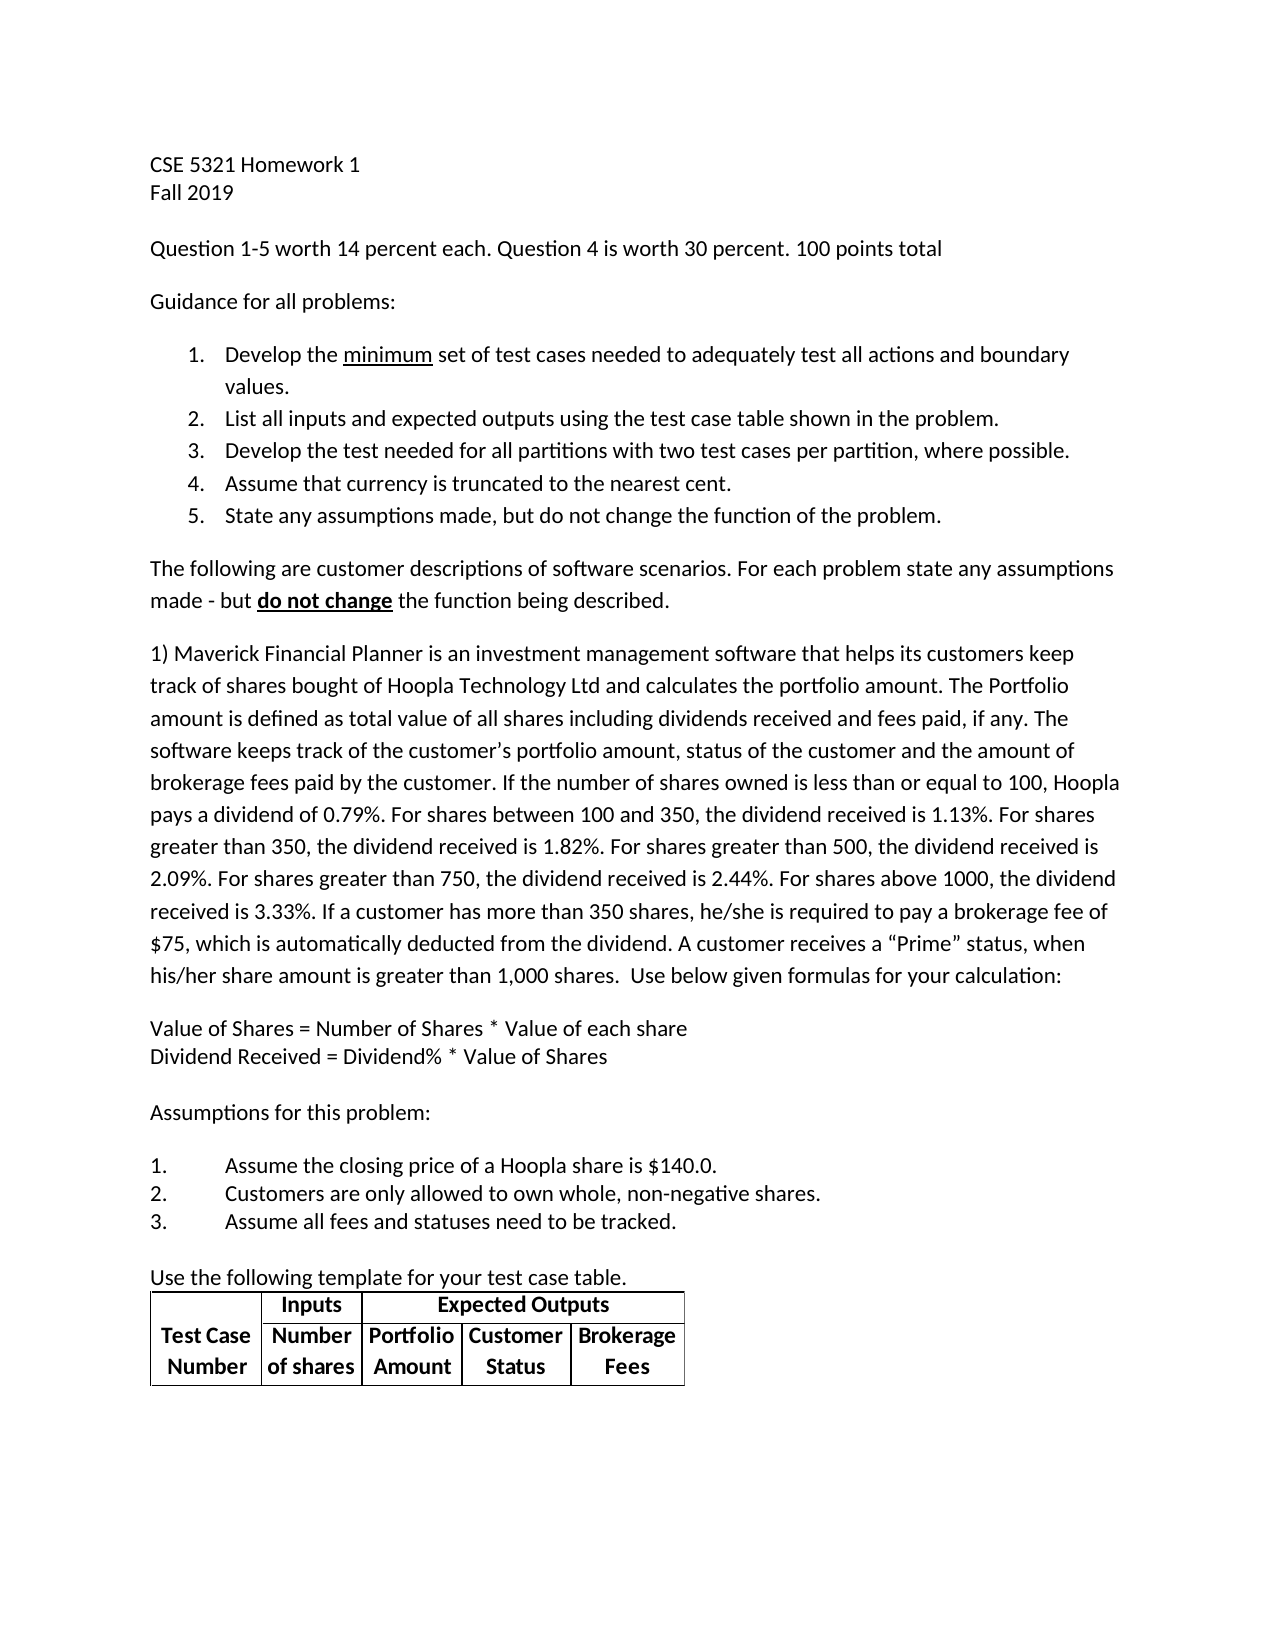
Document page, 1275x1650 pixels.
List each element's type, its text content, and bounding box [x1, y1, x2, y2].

text The following are customer descriptions of software scenarios. For each problem state any assumptions made - but do not change the function being described. [150, 554, 1125, 614]
text 1. Assume the closing price of a Hoopla share is $140.0. [150, 1151, 1125, 1179]
text 2. Customers are only allowed to own whole, non-negative shares. [150, 1179, 1125, 1207]
text Guidance for all problems: [150, 287, 1125, 315]
text Dividend Received = Dividend% * Value of Shares [150, 1042, 1125, 1070]
list Develop the test needed for all partitions with two test cases per partition, where possible. [187, 437, 1125, 465]
list State any assumptions made, but do not change the function of the problem. [187, 501, 1125, 529]
list Assume that currency is truncated to the nearest cent. [187, 469, 1125, 497]
list Develop the minimum set of test cases needed to adequately test all actions and boundary values. [187, 340, 1125, 400]
text 1) Maverick Financial Planner is an investment management software that helps its customers keep track of shares bought of Hoopla Technology Ltd and calculates the portfolio amount. The Portfolio amount is defined as total value of all shares including dividends received and fees paid, if any. The software keeps track of the customer’s portfolio amount, status of the customer and the amount of brokerage fees paid by the customer. If the number of shares owned is less than or equal to 100, Hoopla pays a dividend of 0.79%. For shares between 100 and 350, the dividend received is 1.13%. For shares greater than 350, the dividend received is 1.82%. For shares greater than 500, the dividend received is 2.09%. For shares greater than 750, the dividend received is 2.44%. For shares above 1000, the dividend received is 3.33%. If a customer has more than 350 shares, he/she is required to pay a brokerage fee of $75, which is automatically deducted from the dividend. A customer receives a “Prime” status, when his/her share amount is greater than 1,000 shares. Use below given formulas for your calculation: [150, 639, 1125, 989]
text Value of Shares = Number of Shares * Value of each share [150, 1014, 1125, 1042]
list List all inputs and expected outputs using the test case table shown in the problem. [187, 404, 1125, 432]
text Assumptions for this problem: [150, 1098, 1125, 1126]
text Fall 2019 [150, 178, 1125, 206]
text Question 1-5 worth 14 percent each. Question 4 is worth 30 percent. 100 points total [150, 234, 1125, 262]
text 3. Assume all fees and statuses need to be tracked. [150, 1207, 1125, 1235]
text Use the following template for your test case table. [150, 1263, 1125, 1291]
text CSE 5321 Homework 1 [150, 150, 1125, 178]
